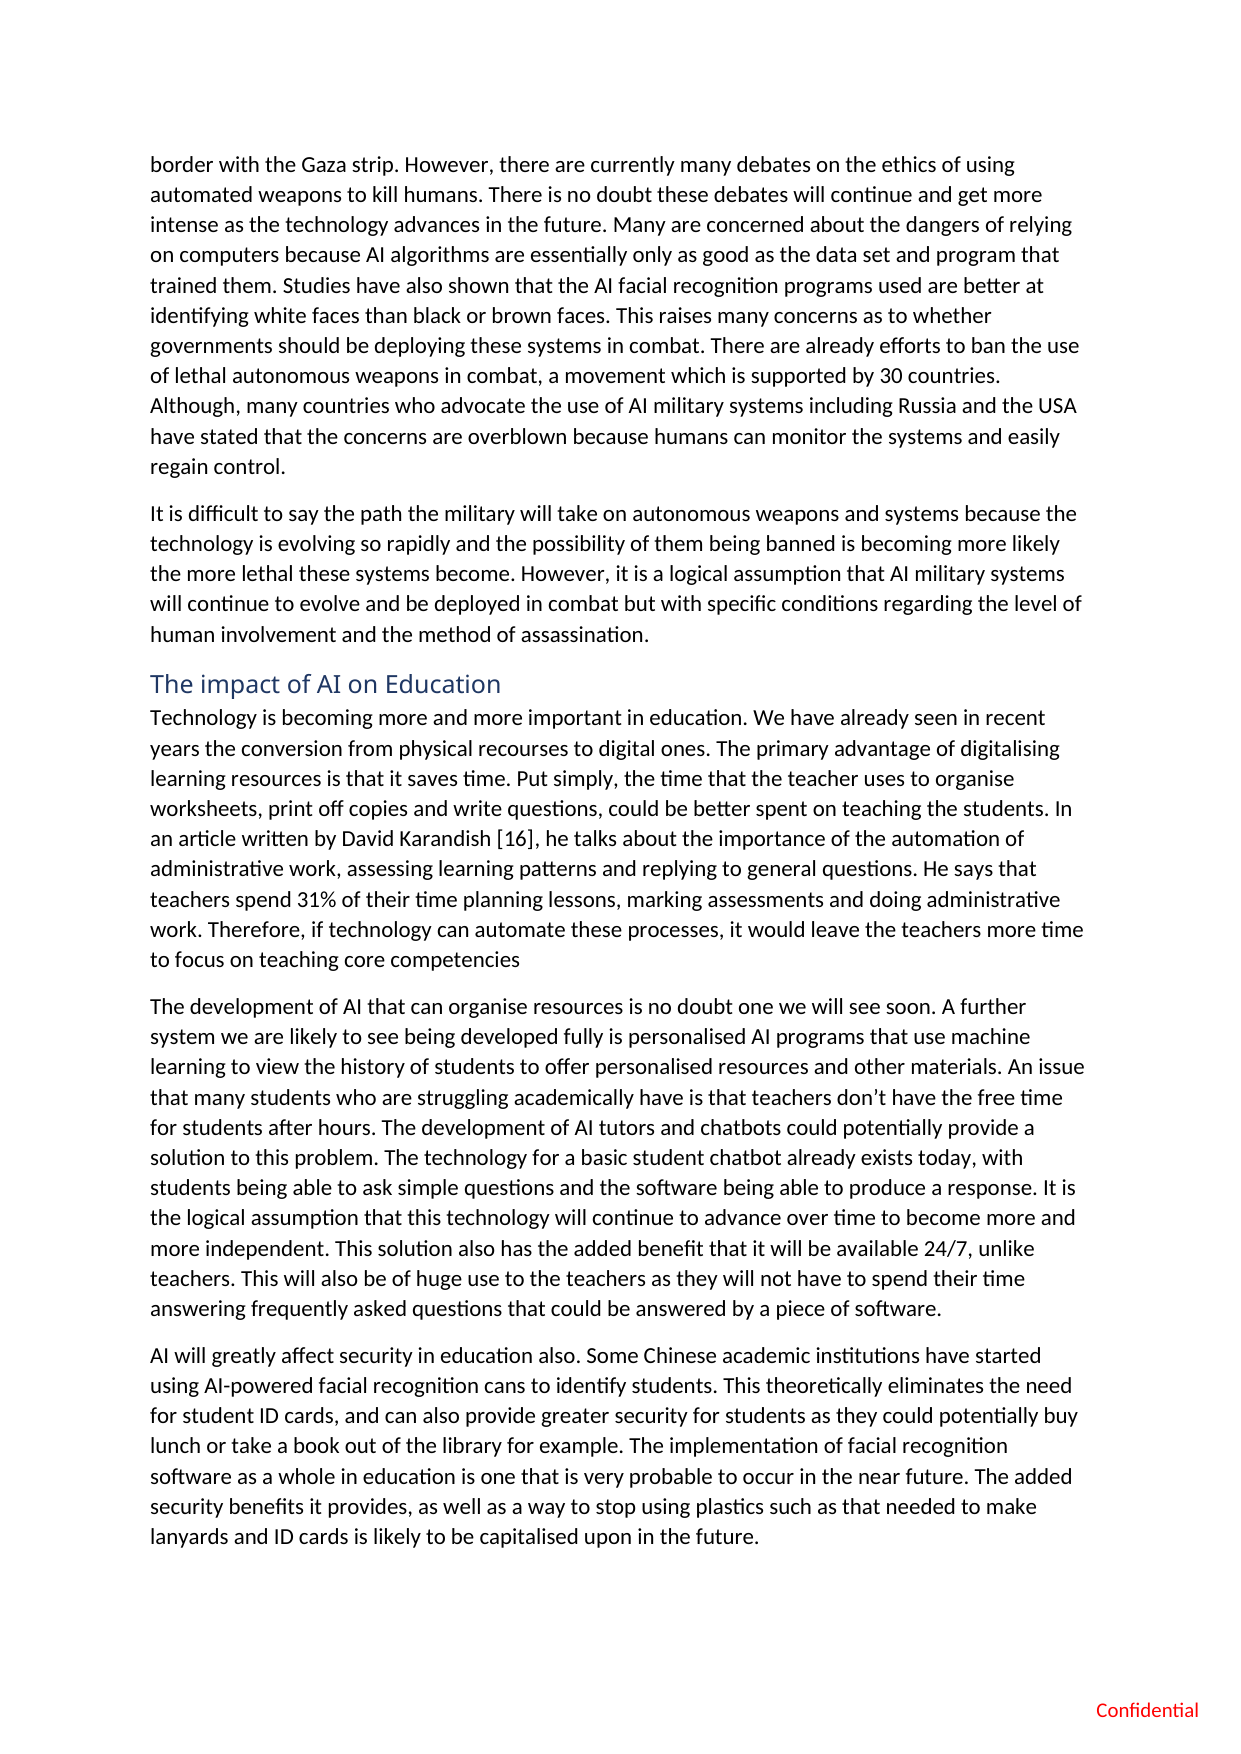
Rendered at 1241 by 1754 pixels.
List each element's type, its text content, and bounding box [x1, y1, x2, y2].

text AI will greatly affect security in education also. Some Chinese academic institutions have started using AI-powered facial recognition cans to identify students. This theoretically eliminates the need for student ID cards, and can also provide greater security for students as they could potentially buy lunch or take a book out of the library for example. The implementation of facial recognition software as a whole in education is one that is very probable to occur in the near future. The added security benefits it provides, as well as a way to stop using plastics such as that needed to make lanyards and ID cards is likely to be capitalised upon in the future. [150, 1341, 1090, 1550]
subtitle The impact of AI on Education [150, 667, 1090, 701]
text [150, 150, 1090, 480]
text It is difficult to say the path the military will take on autonomous weapons and systems because the technology is evolving so rapidly and the possibility of them being banned is becoming more likely the more lethal these systems become. However, it is a logical assumption that AI military systems will continue to evolve and be deployed in combat but with specific conditions regarding the level of human involvement and the method of assassination. [150, 499, 1090, 648]
text The development of AI that can organise resources is no doubt one we will see soon. A further system we are likely to see being developed fully is personalised AI programs that use machine learning to view the history of students to offer personalised resources and other materials. An issue that many students who are struggling academically have is that teachers don’t have the free time for students after hours. The development of AI tutors and chatbots could potentially provide a solution to this problem. The technology for a basic student chatbot already exists today, with students being able to ask simple questions and the software being able to produce a response. It is the logical assumption that this technology will continue to advance over time to become more and more independent. This solution also has the added benefit that it will be available 24/7, unlike teachers. This will also be of huge use to the teachers as they will not have to spend their time answering frequently asked questions that could be answered by a piece of software. [150, 992, 1090, 1322]
text Technology is becoming more and more important in education. We have already seen in recent years the conversion from physical recourses to digital ones. The primary advantage of digitalising learning resources is that it saves time. Put simply, the time that the teacher uses to organise worksheets, print off copies and write questions, could be better spent on teaching the students. In an article written by David Karandish [16], he talks about the importance of the automation of administrative work, assessing learning patterns and replying to general questions. He says that teachers spend 31% of their time planning lessons, marking assessments and doing administrative work. Therefore, if technology can automate these processes, it would leave the teachers more time to focus on teaching core competencies [150, 703, 1090, 973]
